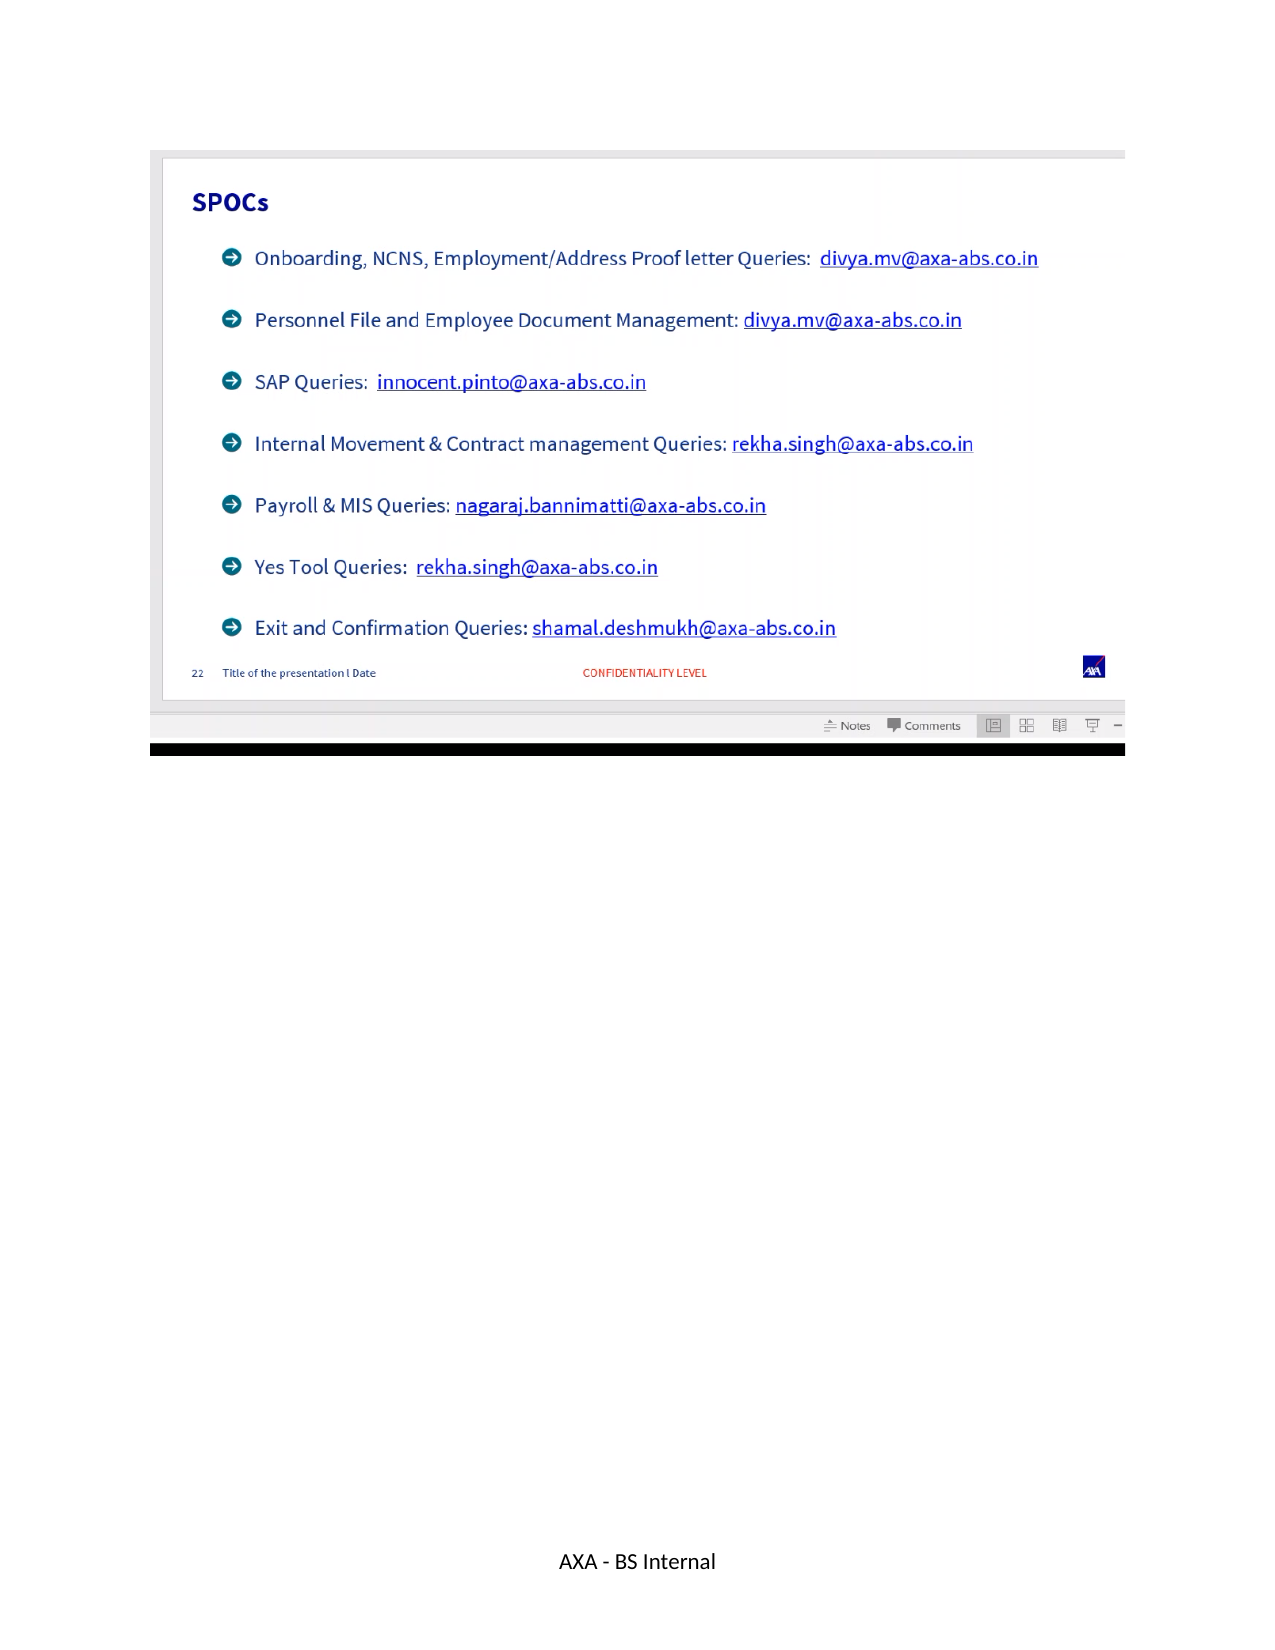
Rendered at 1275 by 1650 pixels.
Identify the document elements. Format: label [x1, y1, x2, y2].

picture [150, 150, 1125, 756]
